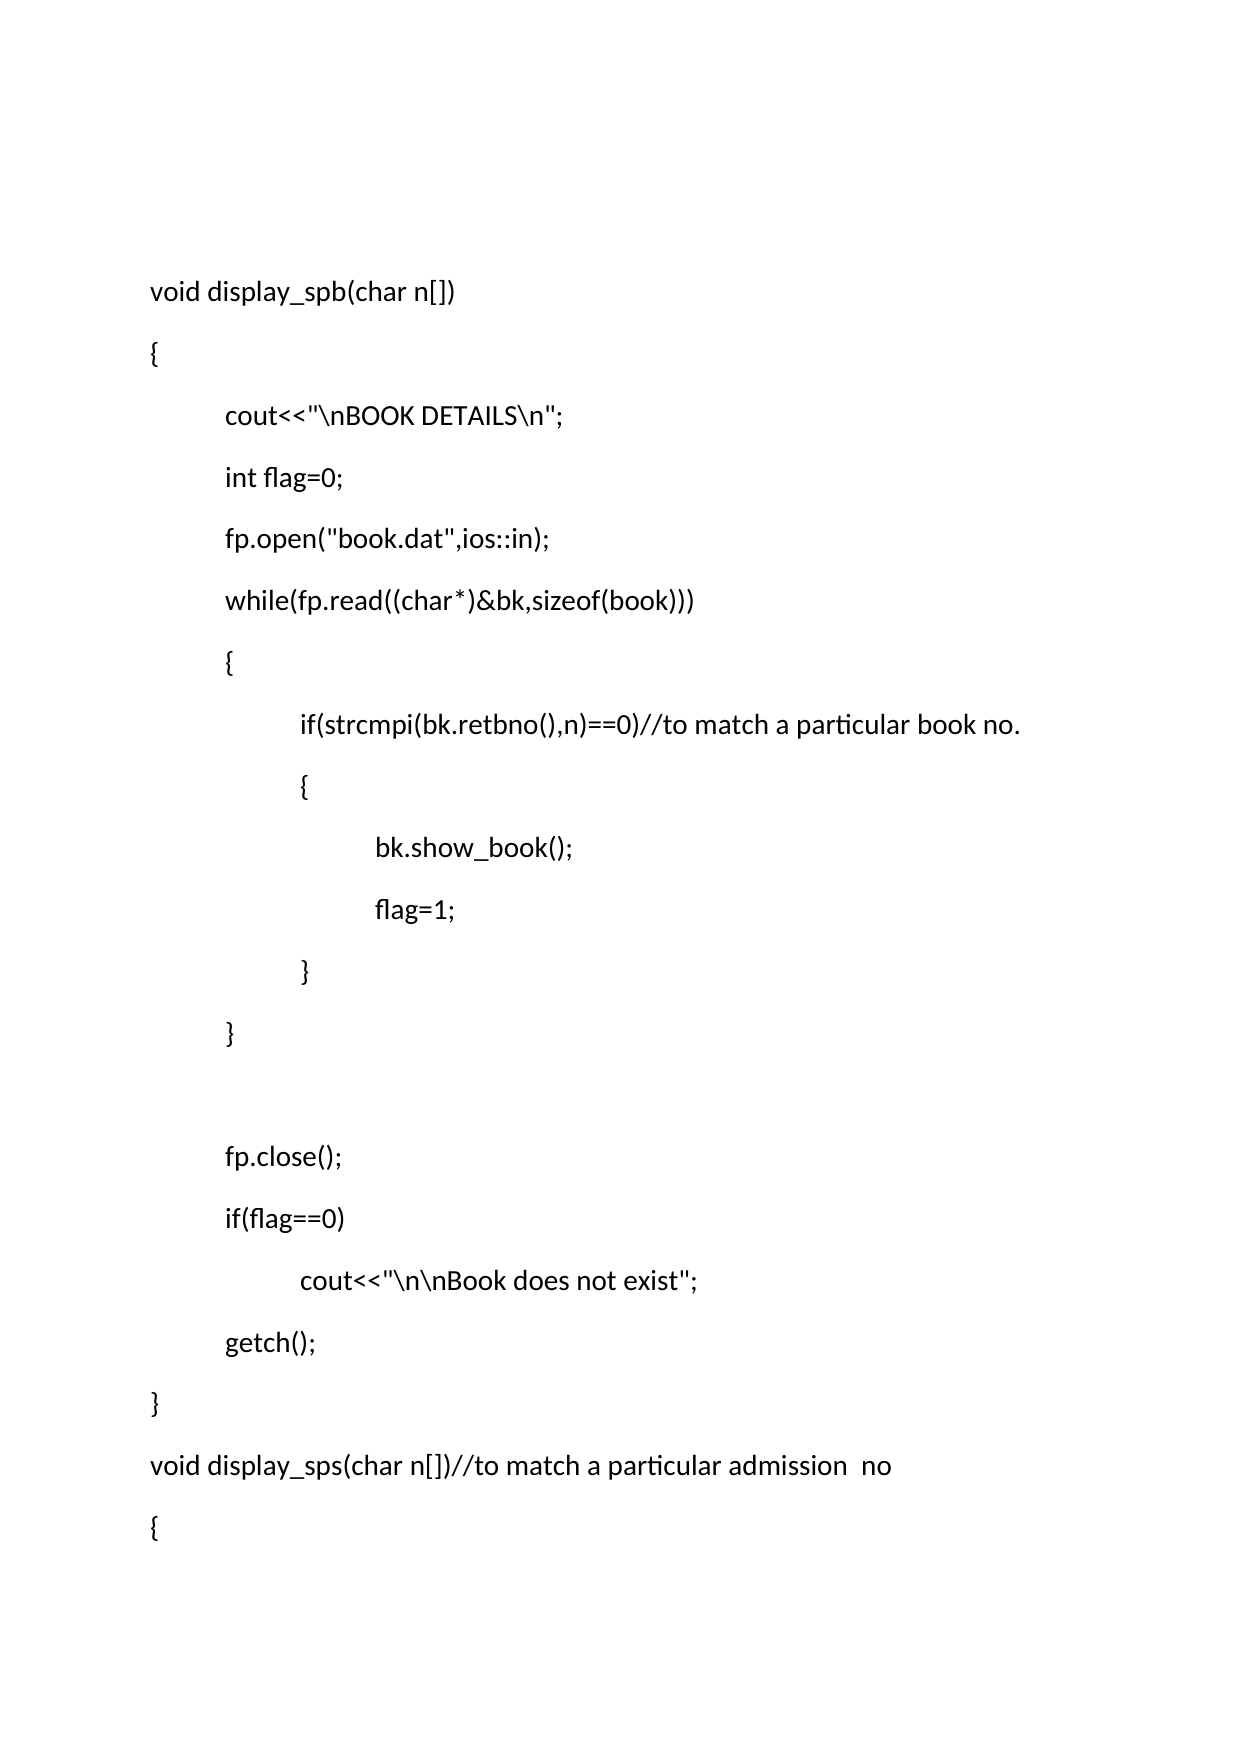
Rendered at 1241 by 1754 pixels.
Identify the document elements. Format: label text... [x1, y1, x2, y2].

text fp.open("book.dat",ios::in); [150, 521, 1090, 556]
text while(fp.read((char*)&bk,sizeof(book))) [150, 582, 1090, 618]
text fp.close(); [150, 1138, 1090, 1174]
text } [150, 1015, 1090, 1050]
text if(strcmpi(bk.retbno(),n)==0)//to match a particular book no. [150, 706, 1090, 742]
text flag=1; [150, 891, 1090, 927]
text int flag=0; [150, 459, 1090, 494]
text if(flag==0) [150, 1200, 1090, 1236]
text void display_spb(char n[]) [150, 273, 1090, 309]
text getch(); [150, 1324, 1090, 1359]
text bk.show_book(); [150, 829, 1090, 865]
text { [150, 644, 1090, 680]
text } [150, 1385, 1090, 1421]
text { [150, 335, 1090, 371]
text cout<<"\n\nBook does not exist"; [150, 1262, 1090, 1297]
text void display_sps(char n[])//to match a particular admission no [150, 1447, 1090, 1483]
text } [150, 953, 1090, 989]
text cout<<"\nBOOK DETAILS\n"; [150, 397, 1090, 433]
text { [150, 1509, 1090, 1544]
text { [150, 768, 1090, 803]
